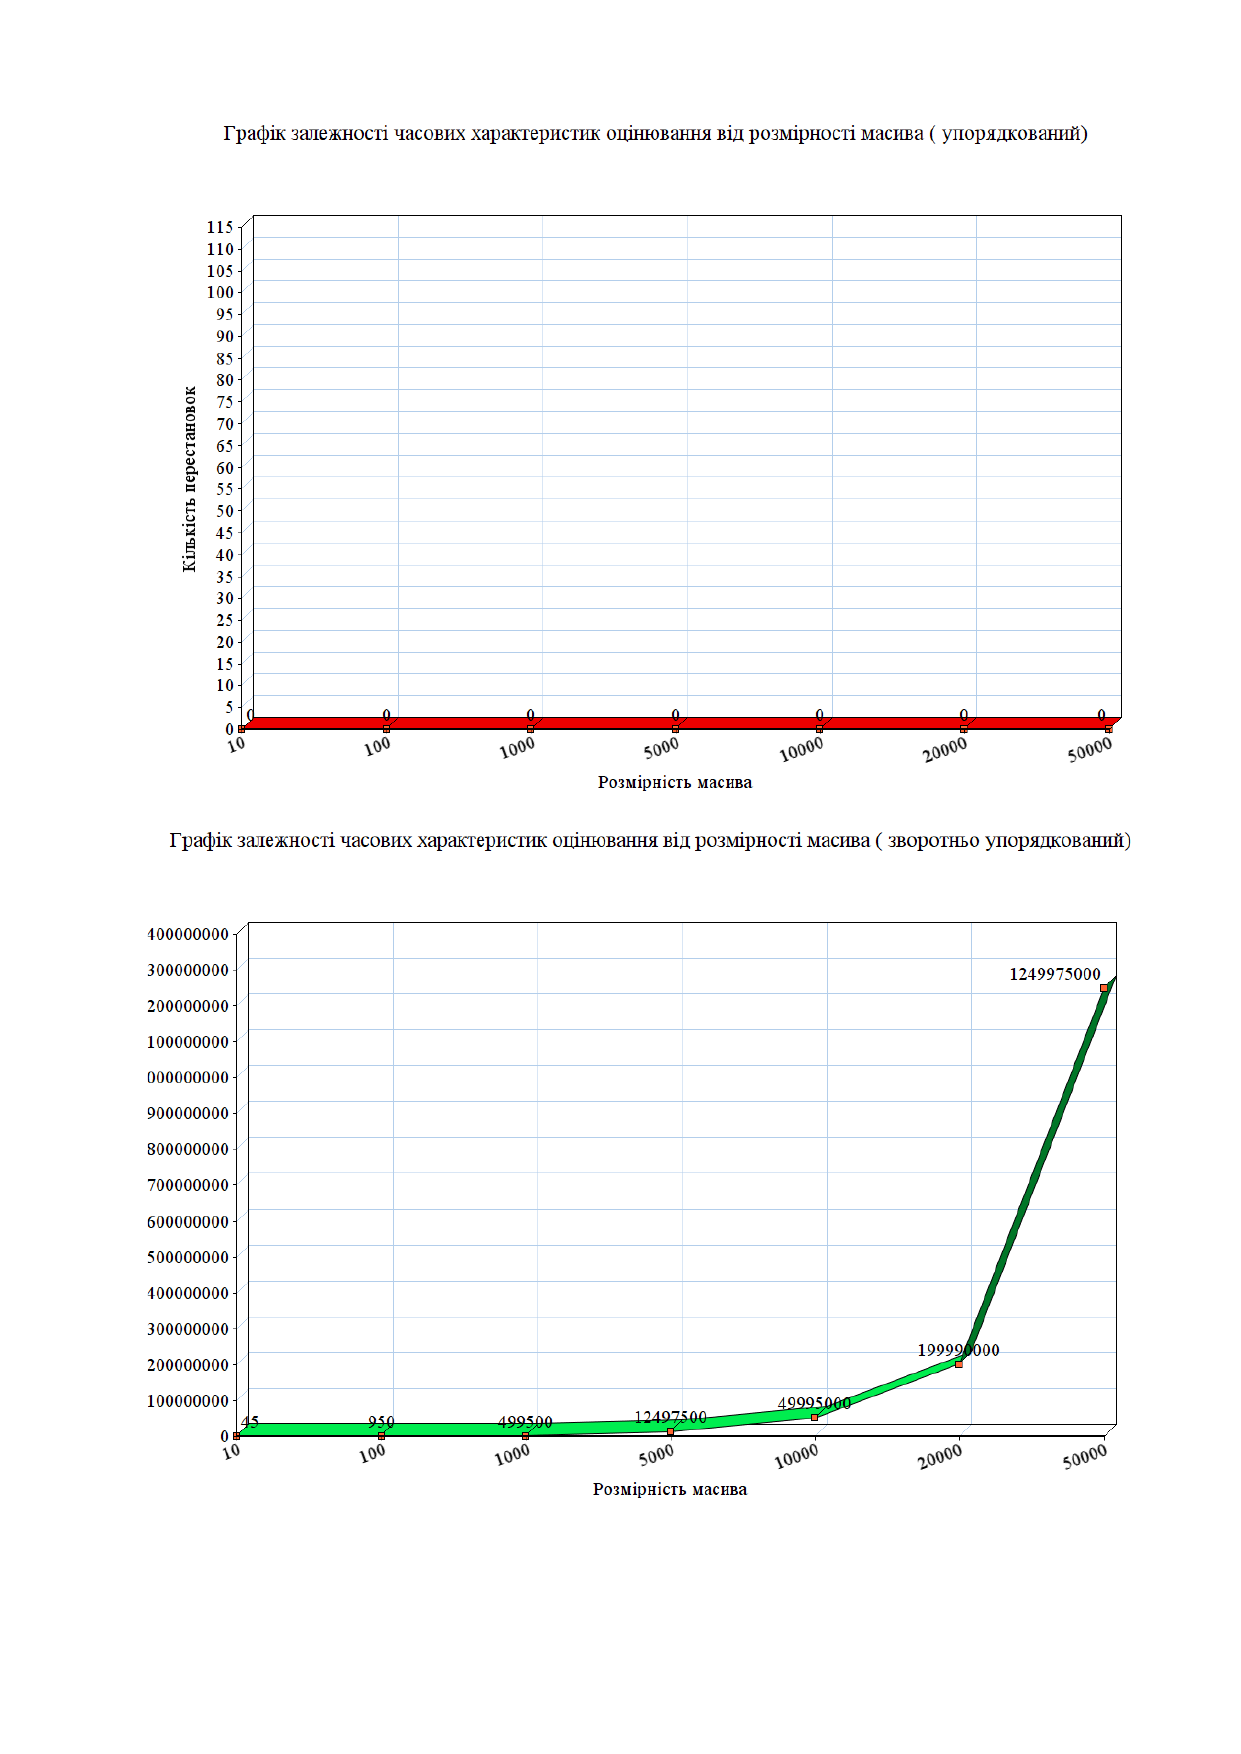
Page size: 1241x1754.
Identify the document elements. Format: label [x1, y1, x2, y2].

picture [147, 118, 1147, 1564]
